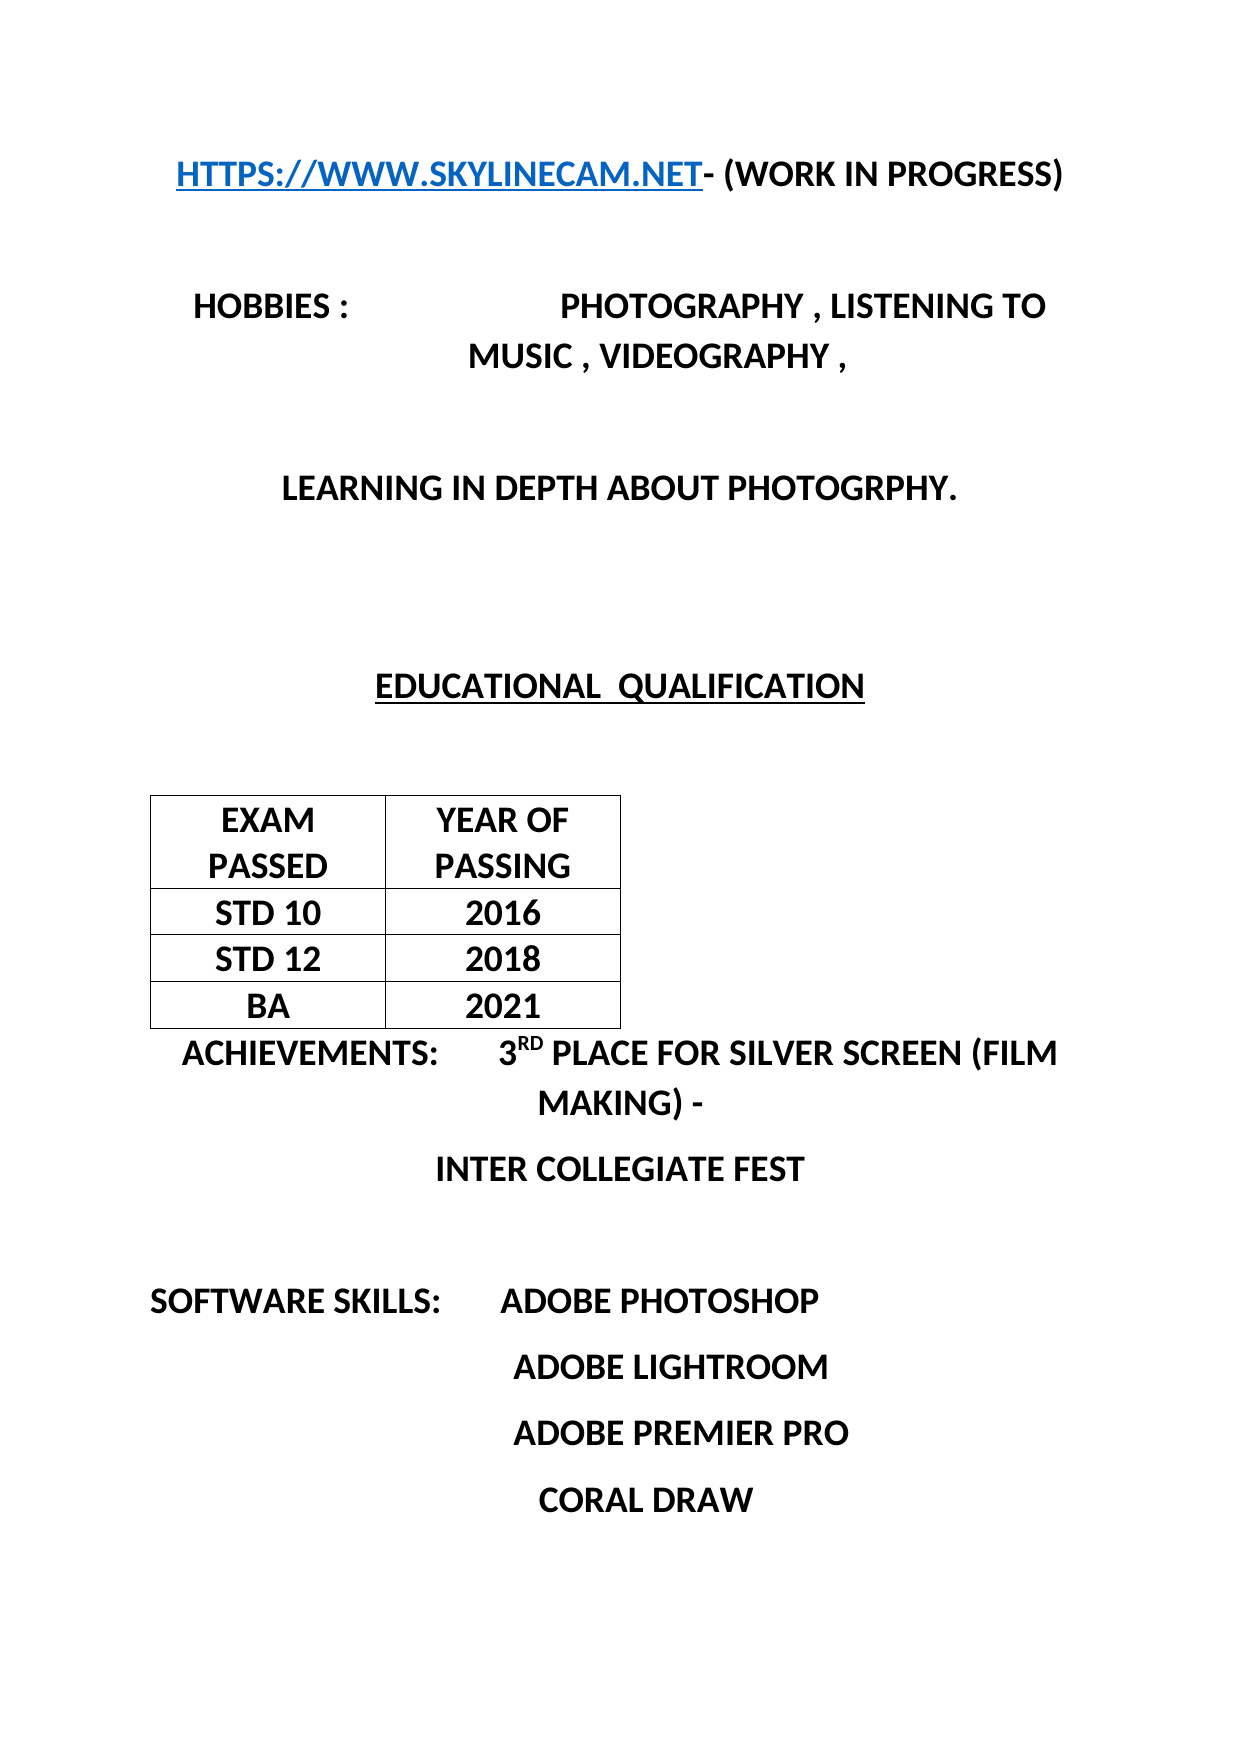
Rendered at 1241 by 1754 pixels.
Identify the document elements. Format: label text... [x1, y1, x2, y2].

text Adobe lightroom [150, 1343, 1090, 1389]
table_header Year of passing [386, 796, 620, 887]
text Inter collegiate fest [150, 1145, 1090, 1191]
table_cell 2021 [386, 982, 620, 1028]
text Achievements: 3rd place for silver screen (film making) - [150, 1029, 1090, 1124]
text Hobbies : photography , listening to music , videography , [150, 282, 1090, 378]
table_cell BA [151, 982, 385, 1028]
table_cell Std 12 [151, 935, 385, 981]
table_header Exam passed [151, 796, 385, 887]
text coral draw [150, 1476, 1090, 1521]
table_cell 2018 [386, 935, 620, 981]
table_cell Std 10 [151, 889, 385, 934]
table_cell 2016 [386, 889, 620, 934]
text https://www.skylinecam.net- (work in progress) [150, 150, 1090, 196]
text Software SKILLS: Adobe Photoshop [150, 1277, 1090, 1323]
text Educational Qualification [150, 662, 1090, 708]
text Learning in depth about photogrphy. [150, 464, 1090, 510]
text Adobe premier pro [150, 1409, 1090, 1455]
